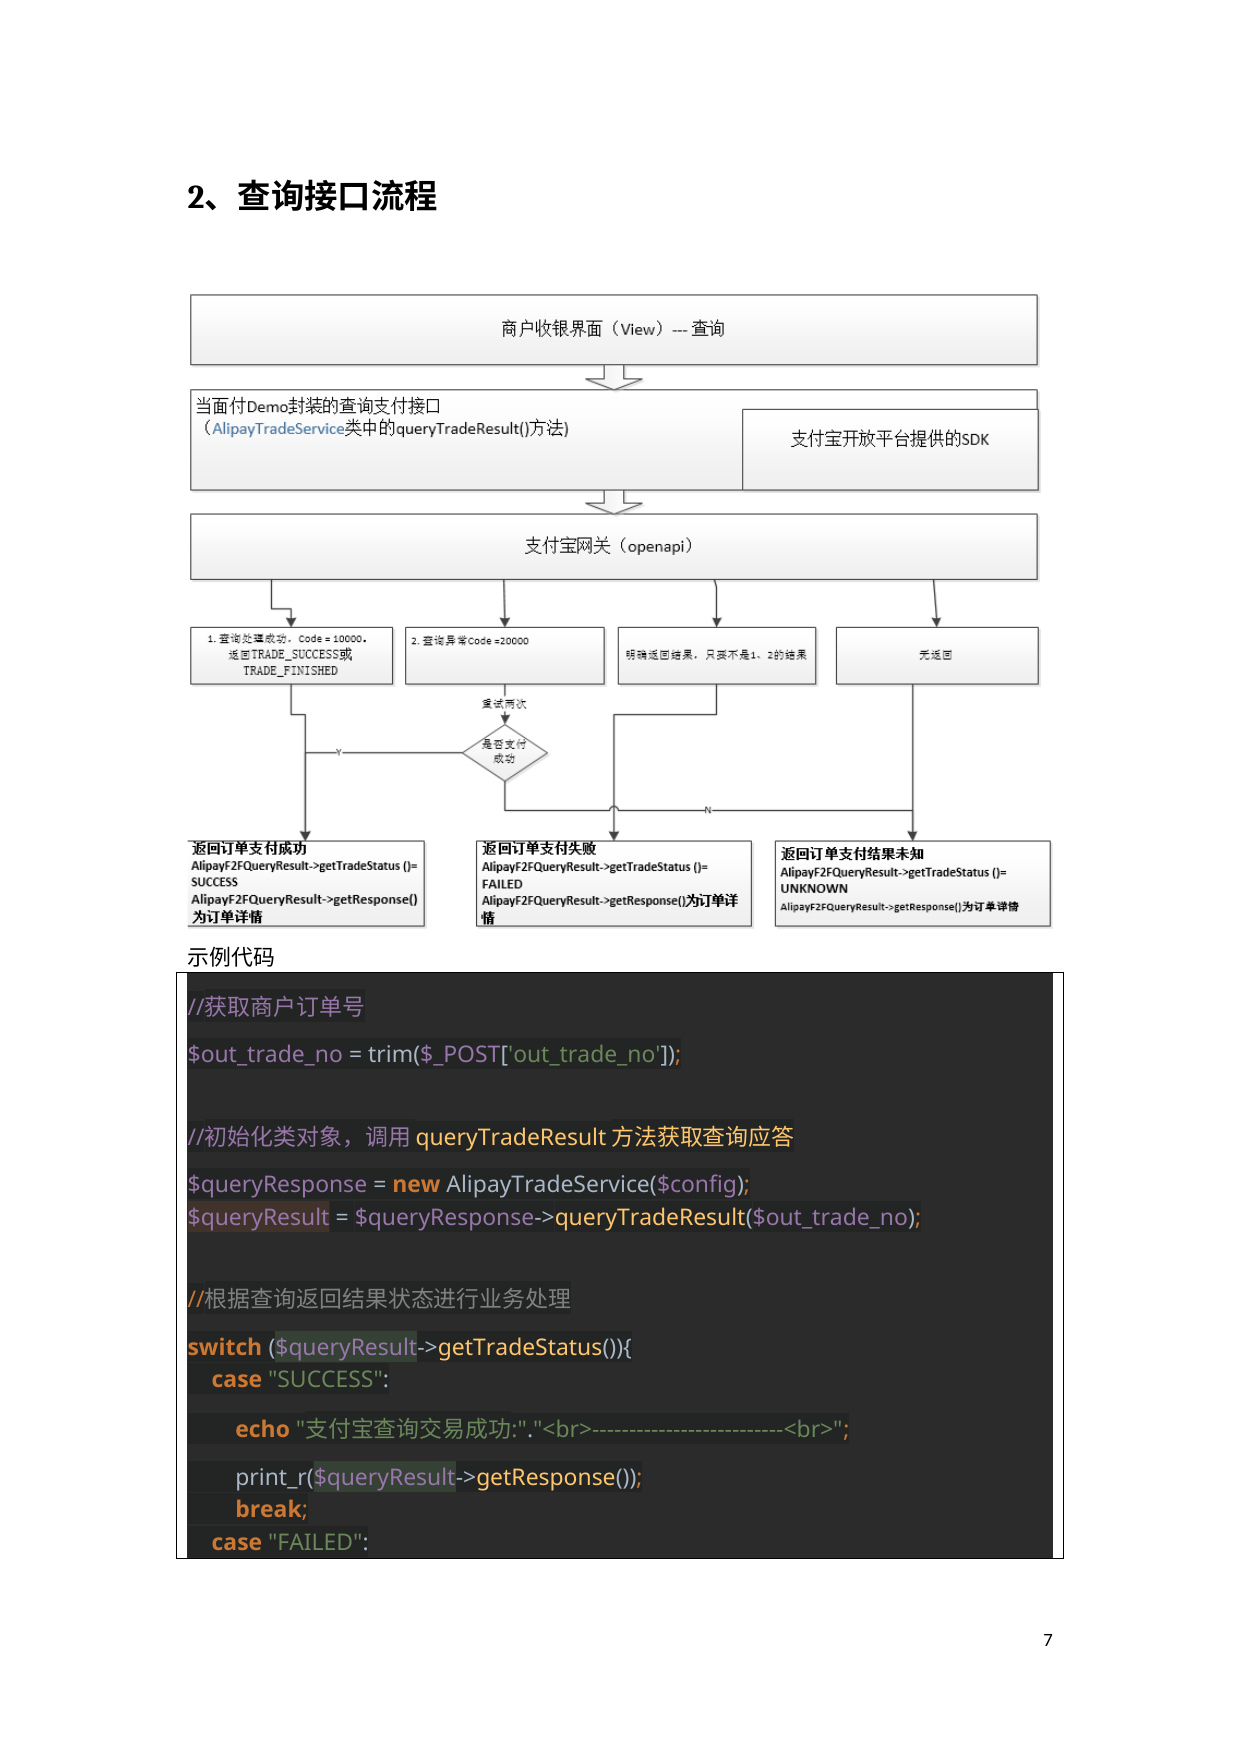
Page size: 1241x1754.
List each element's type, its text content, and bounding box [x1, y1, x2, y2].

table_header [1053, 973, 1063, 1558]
picture [187, 289, 1053, 931]
text 示例代码 [187, 939, 1053, 972]
subtitle 2、查询接口流程 [187, 162, 1053, 227]
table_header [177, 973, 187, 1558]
